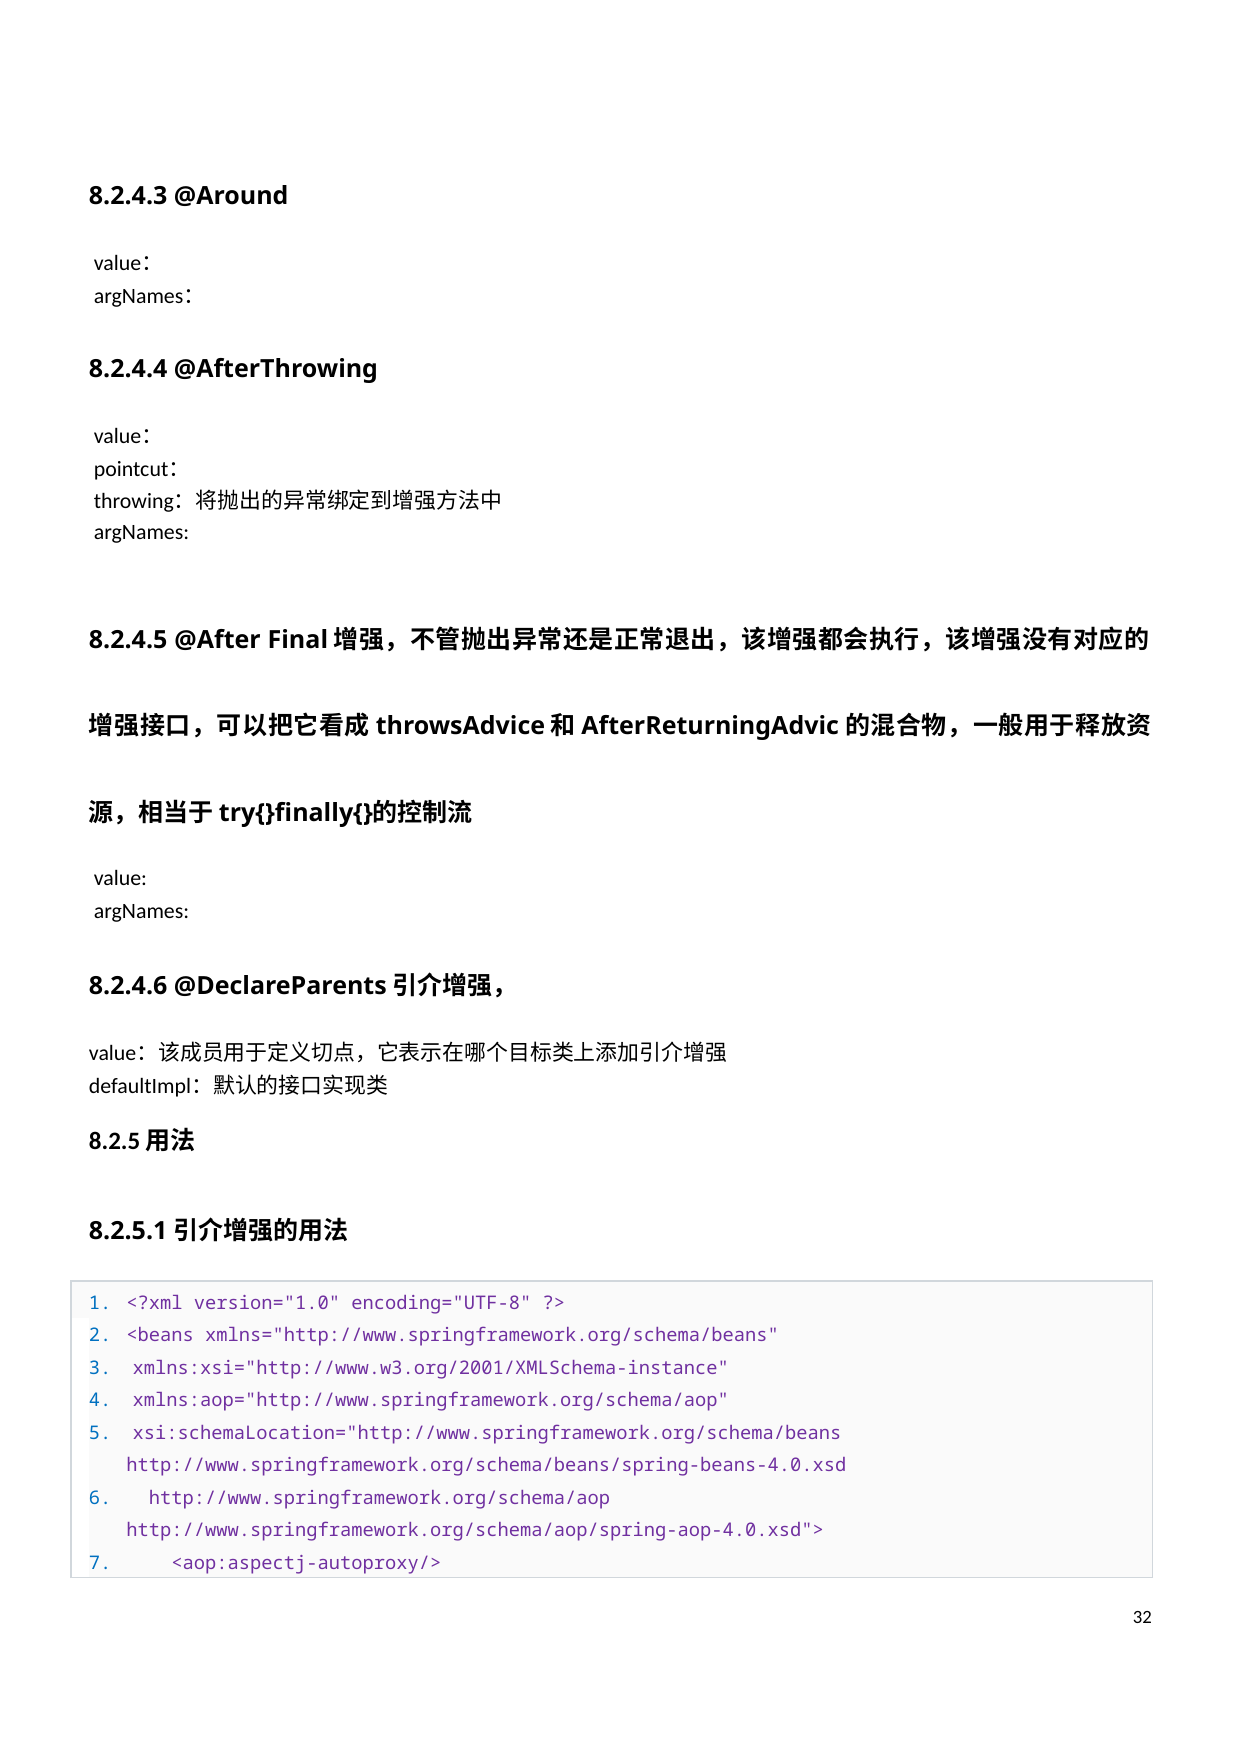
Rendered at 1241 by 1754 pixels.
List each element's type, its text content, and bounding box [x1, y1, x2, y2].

text pointcut： [89, 450, 1152, 483]
text argNames: [89, 894, 1152, 926]
text <beans xmlns="http://www.springframework.org/schema/beans" [89, 1318, 1152, 1351]
text xsi:schemaLocation="http://www.springframework.org/schema/beans http://www.springframework.org/schema/beans/spring-beans-4.0.xsd [89, 1416, 1152, 1481]
subtitle 8.2.4.3 @Around [89, 162, 1152, 227]
text value：该成员用于定义切点，它表示在哪个目标类上添加引介增强 [89, 1035, 1152, 1067]
subtitle 8.2.4.4 @AfterThrowing [89, 335, 1152, 400]
text value: [89, 861, 1152, 894]
text value： [89, 418, 1152, 450]
text argNames: [89, 515, 1152, 548]
text <aop:aspectj-autoproxy/> [89, 1546, 1152, 1577]
text xmlns:xsi="http://www.w3.org/2001/XMLSchema-instance" [89, 1351, 1152, 1383]
list <?xml version="1.0" encoding="UTF-8" ?> [72, 1282, 1152, 1318]
text defaultImpl：默认的接口实现类 [89, 1067, 1152, 1100]
text throwing：将抛出的异常绑定到增强方法中 [89, 483, 1152, 515]
subtitle 8.2.5用法 [89, 1106, 1152, 1171]
subtitle 8.2.5.1 引介增强的用法 [89, 1196, 1152, 1261]
subtitle 8.2.4.5 @After Final增强，不管抛出异常还是正常退出，该增强都会执行，该增强没有对应的增强接口，可以把它看成throwsAdvice和AfterReturningAdvic的混合物，一般用于释放资源，相当于try{}finally{}的控制流 [89, 605, 1152, 843]
text argNames： [89, 277, 1152, 310]
subtitle 8.2.4.6 @DeclareParents引介增强， [89, 951, 1152, 1016]
text xmlns:aop="http://www.springframework.org/schema/aop" [89, 1383, 1152, 1416]
text value： [89, 245, 1152, 277]
text http://www.springframework.org/schema/aop http://www.springframework.org/schema/aop/spring-aop-4.0.xsd"> [89, 1481, 1152, 1546]
